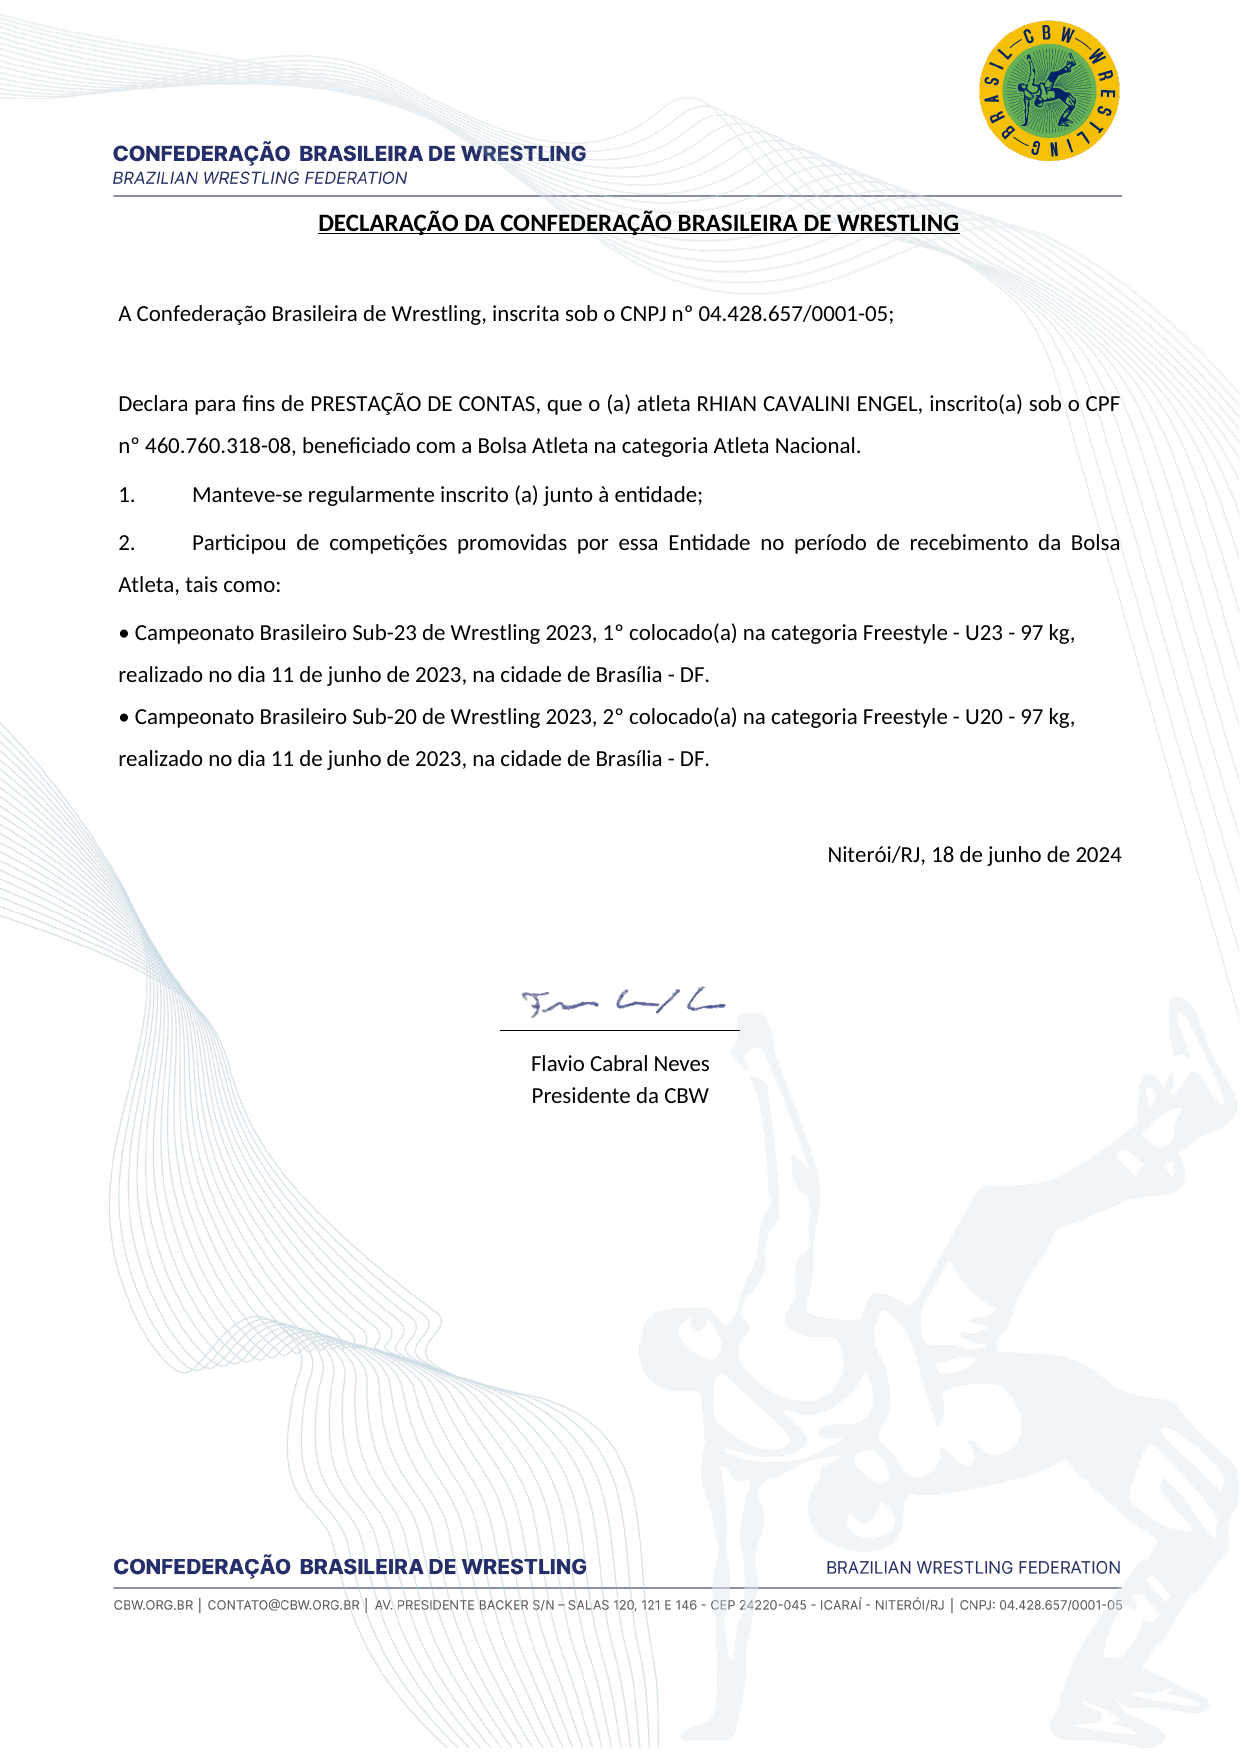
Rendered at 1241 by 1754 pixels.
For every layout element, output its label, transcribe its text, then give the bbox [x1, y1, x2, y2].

text Declara para fins de PRESTAÇÃO DE CONTAS, que o (a) atleta RHIAN CAVALINI ENGEL, inscrito(a) sob o CPF nº 460.760.318-08, beneficiado com a Bolsa Atleta na categoria Atleta Nacional. [118, 389, 1122, 459]
text Flavio Cabral Neves Presidente da CBW [118, 966, 1122, 1109]
text • Campeonato Brasileiro Sub-23 de Wrestling 2023, 1º colocado(a) na categoria Freestyle - U23 - 97 kg, realizado no dia 11 de junho de 2023, na cidade de Brasília - DF. • Campeonato Brasileiro Sub-20 de Wrestling 2023, 2º colocado(a) na categoria Freestyle - U20 - 97 kg, realizado no dia 11 de junho de 2023, na cidade de Brasília - DF. [118, 618, 1122, 823]
subtitle DECLARAÇÃO DA CONFEDERAÇÃO BRASILEIRA DE WRESTLING [156, 207, 1122, 237]
text Niterói/RJ, 18 de junho de 2024 [118, 840, 1122, 868]
text 1. Manteve-se regularmente inscrito (a) junto à entidade; [118, 480, 1122, 508]
picture [0, 0, 1240, 1754]
text 2. Participou de competições promovidas por essa Entidade no período de recebimento da Bolsa Atleta, tais como: [118, 528, 1122, 598]
text A Confederação Brasileira de Wrestling, inscrita sob o CNPJ nº 04.428.657/0001-05; [118, 299, 1122, 327]
